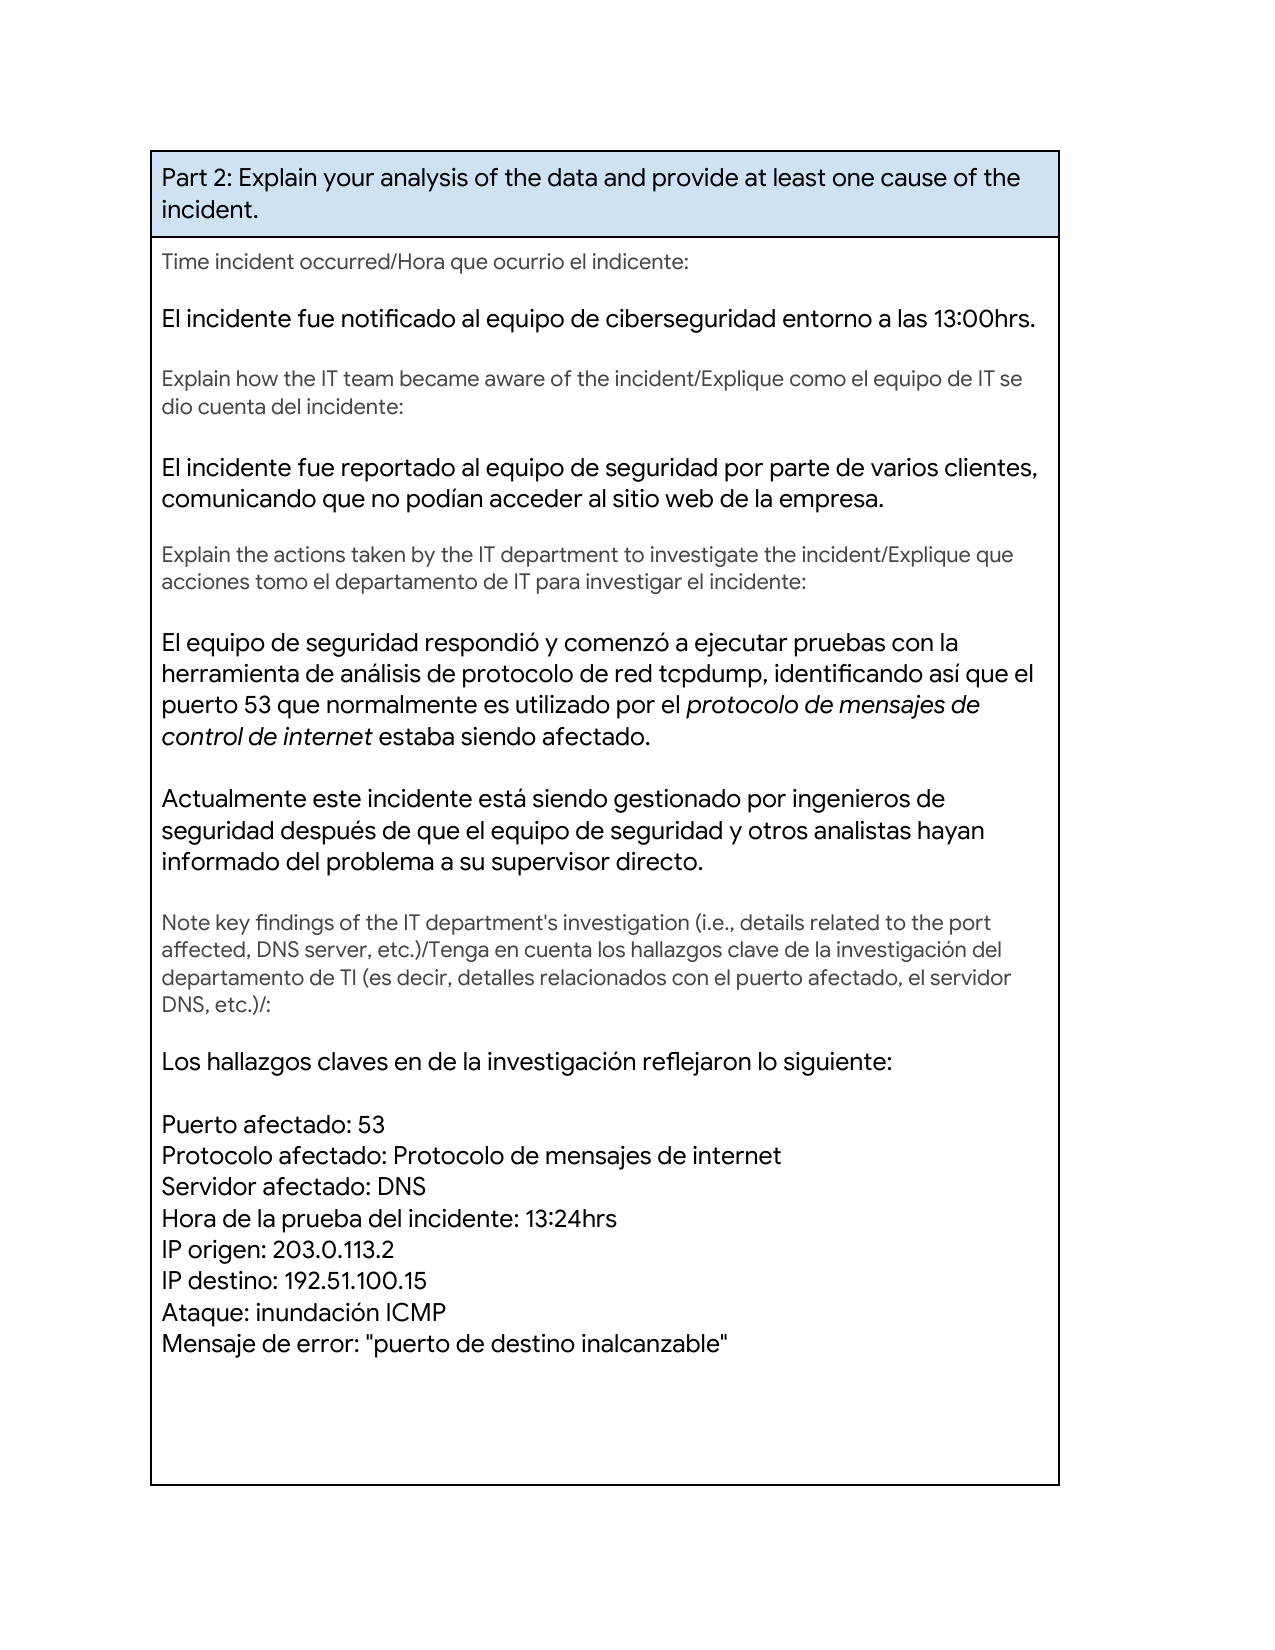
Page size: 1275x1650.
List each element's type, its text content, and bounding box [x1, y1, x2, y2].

table_header Part 2: Explain your analysis of the data and provide at least one cause of the incident. [152, 152, 1058, 236]
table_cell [152, 238, 1058, 1484]
